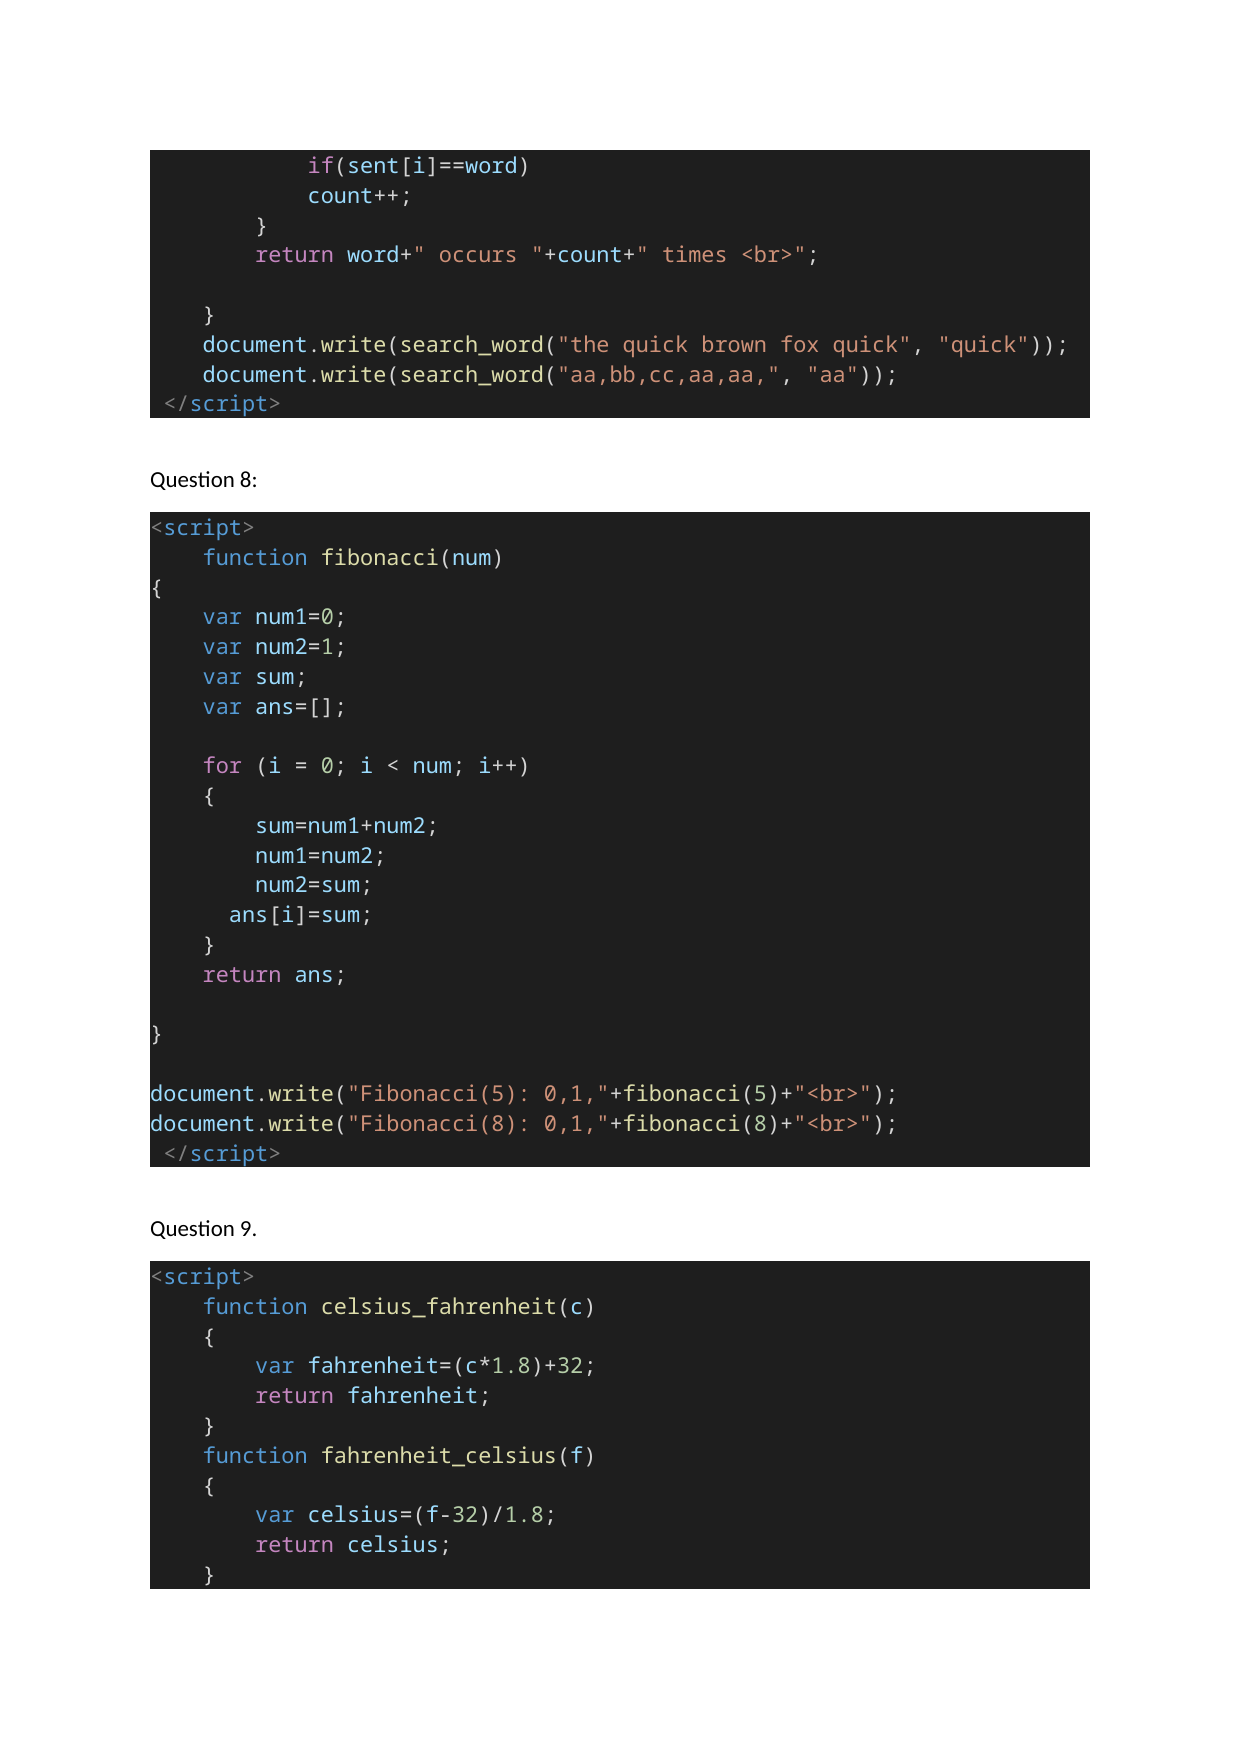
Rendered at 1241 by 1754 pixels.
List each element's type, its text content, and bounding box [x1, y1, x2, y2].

text return ans; [150, 959, 1090, 988]
text } [150, 1018, 1090, 1048]
text document.write("Fibonacci(5): 0,1,"+fibonacci(5)+"<br>"); [150, 1078, 1090, 1108]
text <script> [150, 1261, 1090, 1291]
text var num1=0; [150, 601, 1090, 631]
text </script> [150, 1137, 1090, 1167]
text for (i = 0; i < num; i++) [150, 750, 1090, 780]
text { [150, 571, 1090, 601]
text } [150, 1410, 1090, 1440]
text } [150, 209, 1090, 239]
text } [150, 1559, 1090, 1589]
text return celsius; [150, 1529, 1090, 1559]
text { [150, 1469, 1090, 1499]
text var ans=[]; [150, 691, 1090, 720]
text document.write("Fibonacci(8): 0,1,"+fibonacci(8)+"<br>"); [150, 1108, 1090, 1137]
text var sum; [150, 661, 1090, 691]
text } [150, 929, 1090, 959]
text function fahrenheit_celsius(f) [150, 1440, 1090, 1469]
text sum=num1+num2; [150, 810, 1090, 839]
text </script> [150, 388, 1090, 418]
text document.write(search_word("aa,bb,cc,aa,aa,", "aa")); [150, 358, 1090, 388]
text return word+" occurs "+count+" times <br>"; [150, 239, 1090, 269]
text Question 9. [150, 1214, 1090, 1242]
text <script> [150, 512, 1090, 542]
text count++; [150, 180, 1090, 209]
text return fahrenheit; [150, 1380, 1090, 1410]
text document.write(search_word("the quick brown fox quick", "quick")); [150, 329, 1090, 358]
text ans[i]=sum; [150, 899, 1090, 929]
text var fahrenheit=(c*1.8)+32; [150, 1350, 1090, 1380]
text if(sent[i]==word) [150, 150, 1090, 180]
text } [150, 299, 1090, 329]
text { [150, 780, 1090, 810]
text num1=num2; [150, 839, 1090, 869]
text var num2=1; [150, 631, 1090, 661]
text { [150, 1321, 1090, 1350]
text function celsius_fahrenheit(c) [150, 1291, 1090, 1321]
text var celsius=(f-32)/1.8; [150, 1499, 1090, 1529]
text num2=sum; [150, 869, 1090, 899]
text Question 8: [150, 465, 1090, 493]
text function fibonacci(num) [150, 542, 1090, 571]
